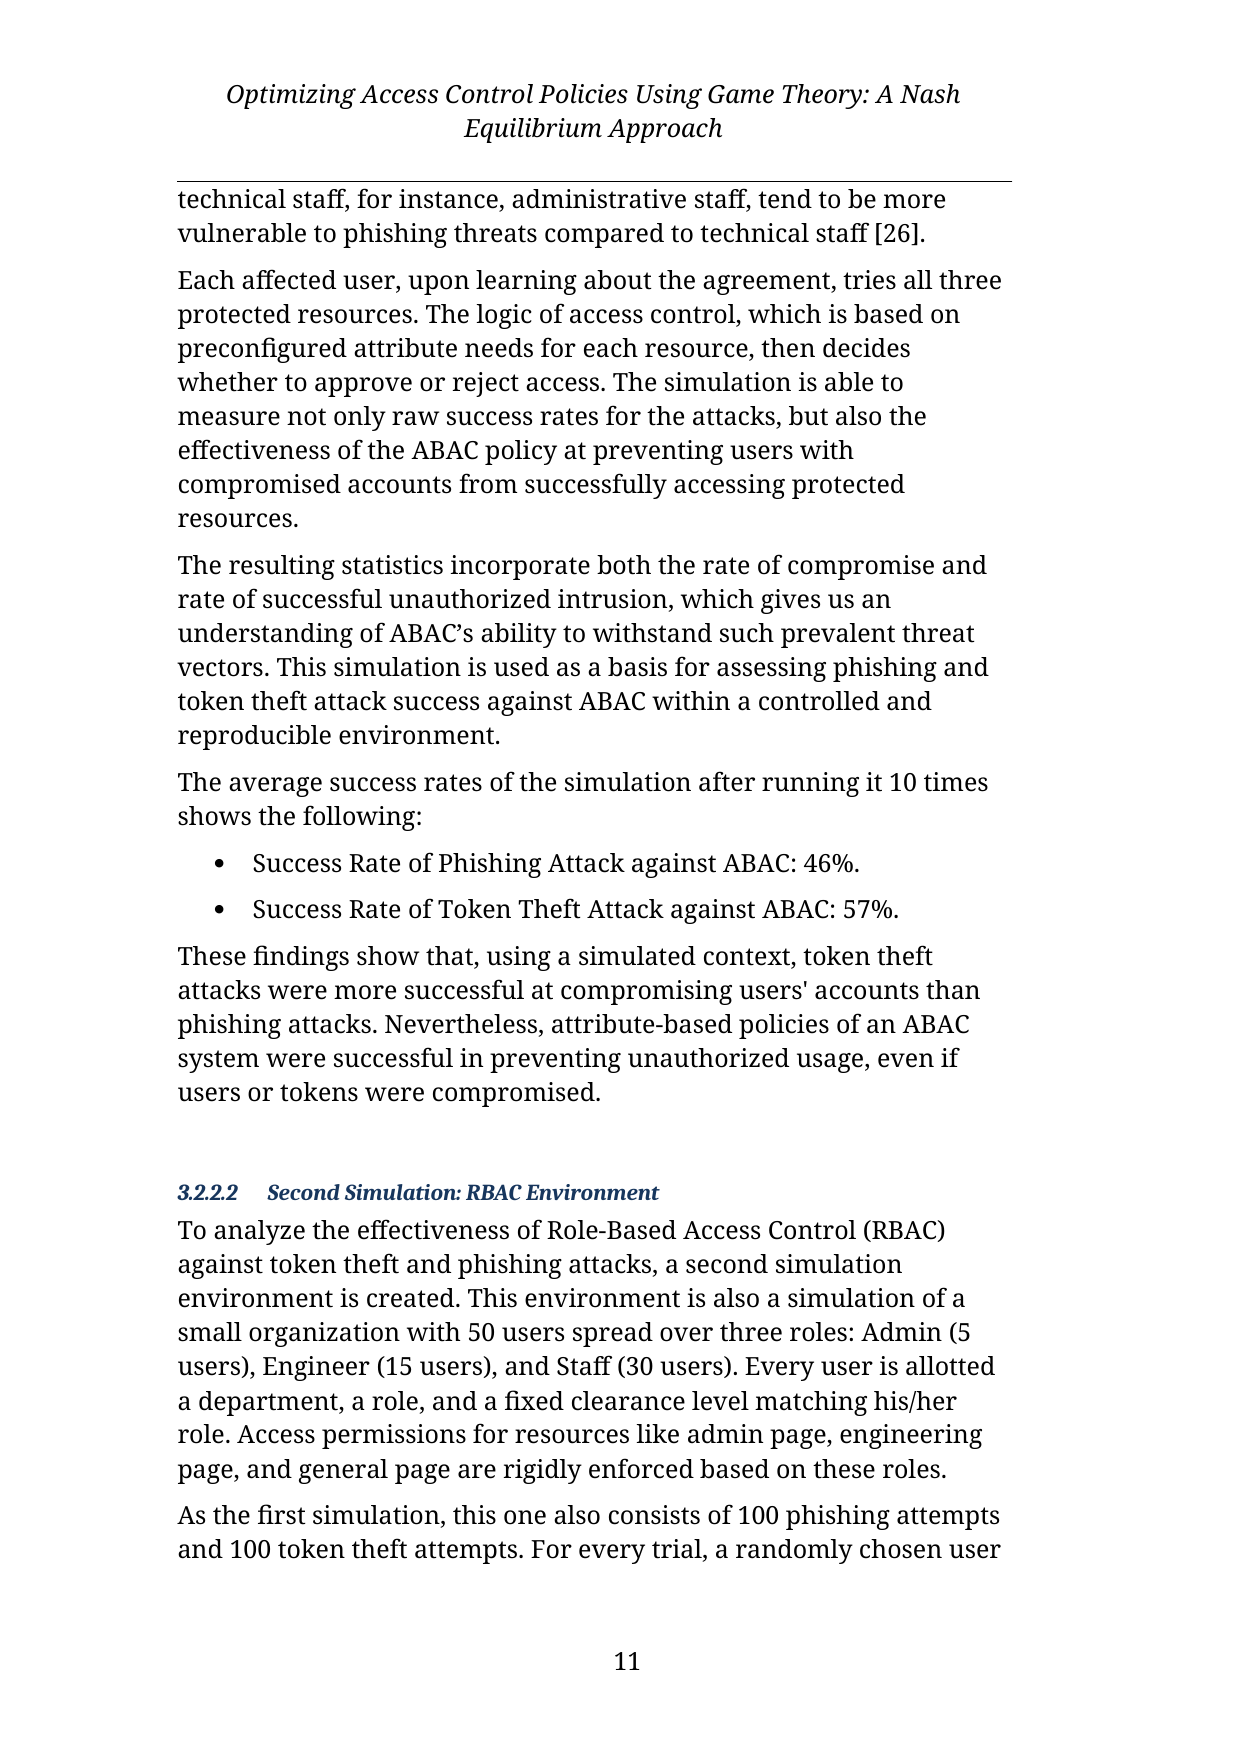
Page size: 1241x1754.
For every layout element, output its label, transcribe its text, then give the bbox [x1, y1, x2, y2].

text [177, 1498, 1012, 1566]
text To analyze the effectiveness of Role-Based Access Control (RBAC) against token theft and phishing attacks, a second simulation environment is created. This environment is also a simulation of a small organization with 50 users spread over three roles: Admin (5 users), Engineer (15 users), and Staff (30 users). Every user is allotted a department, a role, and a fixed clearance level matching his/her role. Access permissions for resources like admin page, engineering page, and general page are rigidly enforced based on these roles. [177, 1213, 1012, 1485]
text The resulting statistics incorporate both the rate of compromise and rate of successful unauthorized intrusion, which gives us an understanding of ABAC’s ability to withstand such prevalent threat vectors. This simulation is used as a basis for assessing phishing and token theft attack success against ABAC within a controlled and reproducible environment. [177, 548, 1012, 752]
text The average success rates of the simulation after running it 10 times shows the following: [177, 764, 1012, 833]
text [177, 182, 1012, 250]
text These findings show that, using a simulated context, token theft attacks were more successful at compromising users' accounts than phishing attacks. Nevertheless, attribute-based policies of an ABAC system were successful in preventing unauthorized usage, even if users or tokens were compromised. [177, 938, 1012, 1109]
list Success Rate of Phishing Attack against ABAC: 46%. [215, 845, 1012, 879]
list Success Rate of Token Theft Attack against ABAC: 57%. [215, 892, 1012, 926]
subtitle Second Simulation: RBAC Environment [177, 1180, 1012, 1207]
text Each affected user, upon learning about the agreement, tries all three protected resources. The logic of access control, which is based on preconfigured attribute needs for each resource, then decides whether to approve or reject access. The simulation is able to measure not only raw success rates for the attacks, but also the effectiveness of the ABAC policy at preventing users with compromised accounts from successfully accessing protected resources. [177, 263, 1012, 535]
